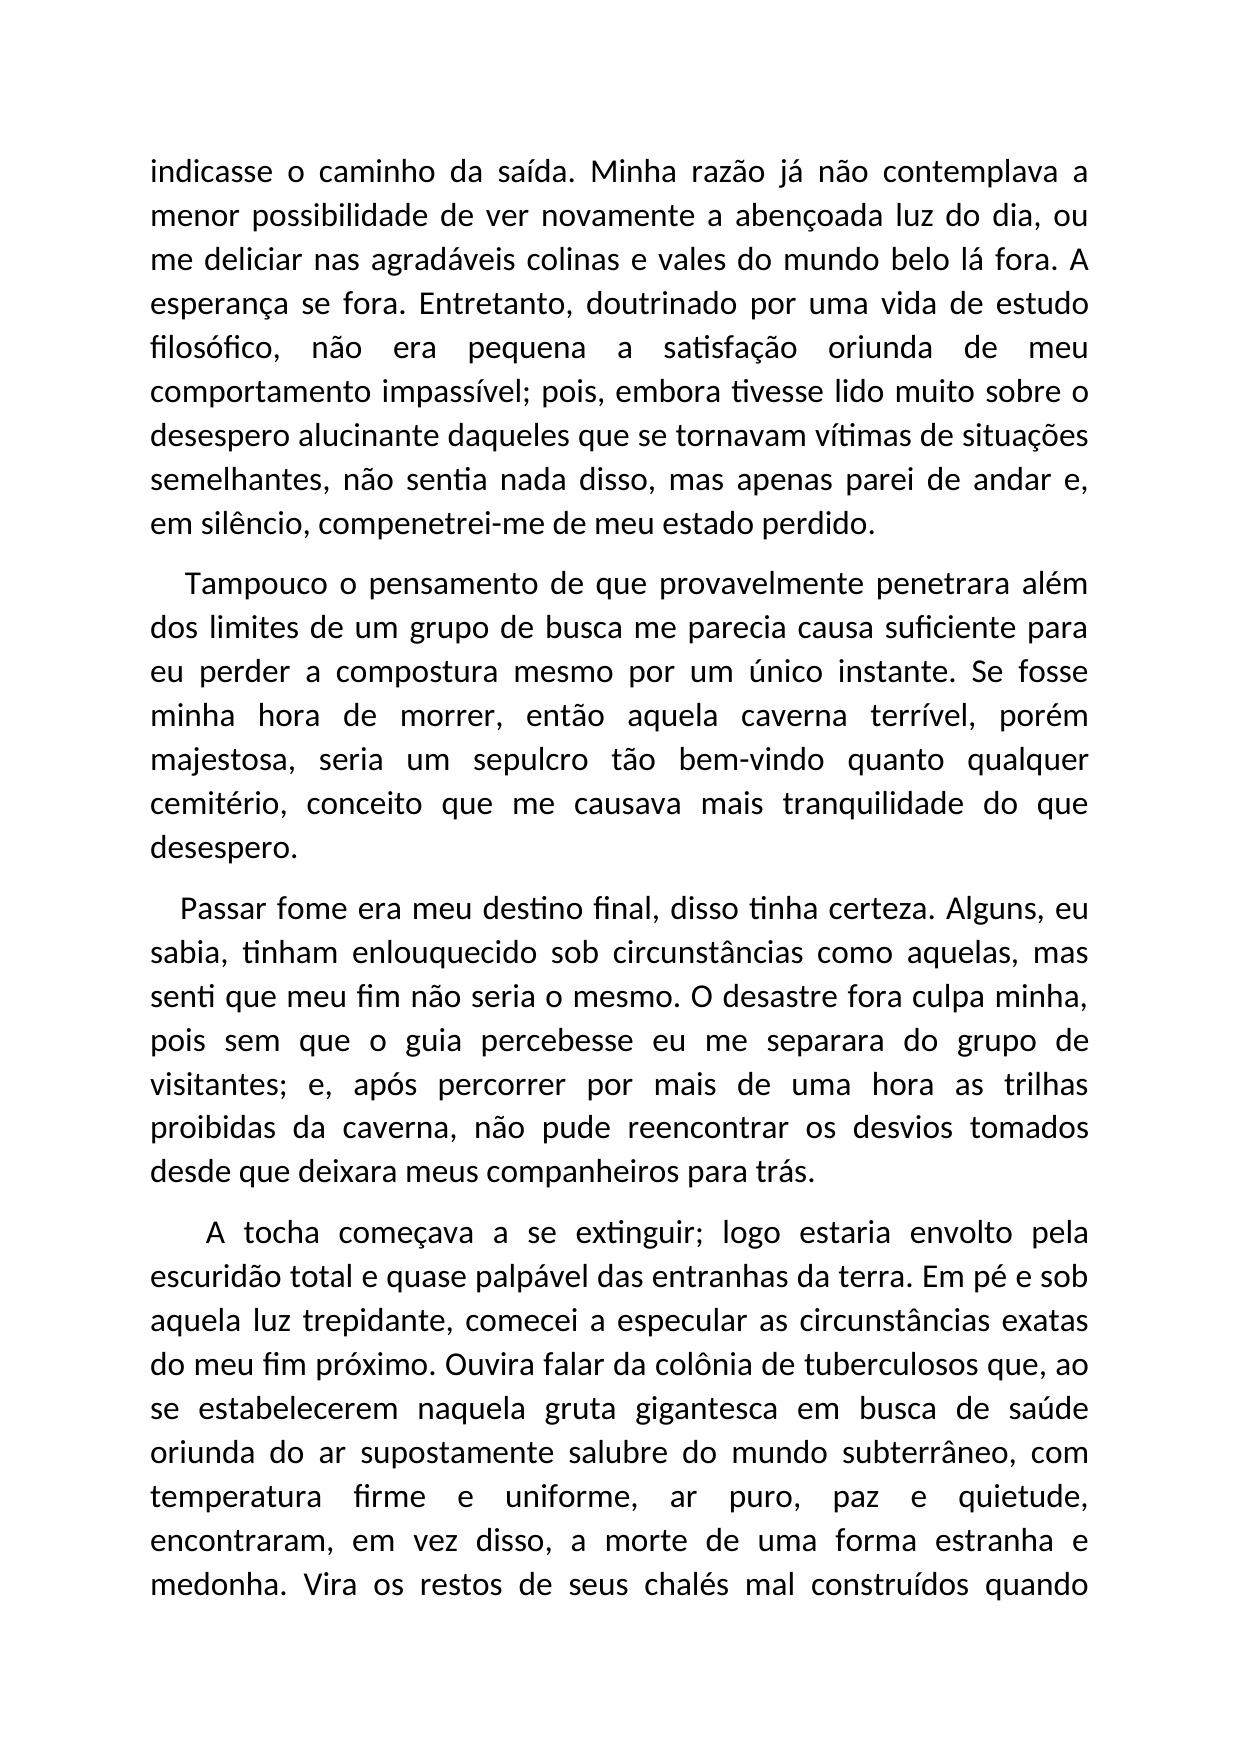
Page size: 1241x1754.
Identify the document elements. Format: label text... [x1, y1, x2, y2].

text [150, 1211, 1090, 1603]
text Tampouco o pensamento de que provavelmente penetrara além dos limites de um grupo de busca me parecia causa suficiente para eu perder a compostura mesmo por um único instante. Se fosse minha hora de morrer, então aquela caverna terrível, porém majestosa, seria um sepulcro tão bem-vindo quanto qualquer cemitério, conceito que me causava mais tranquilidade do que desespero. [150, 562, 1090, 867]
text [150, 150, 1090, 542]
text Passar fome era meu destino final, disso tinha certeza. Alguns, eu sabia, tinham enlouquecido sob circunstâncias como aquelas, mas senti que meu fim não seria o mesmo. O desastre fora culpa minha, pois sem que o guia percebesse eu me separara do grupo de visitantes; e, após percorrer por mais de uma hora as trilhas proibidas da caverna, não pude reencontrar os desvios tomados desde que deixara meus companheiros para trás. [150, 887, 1090, 1191]
